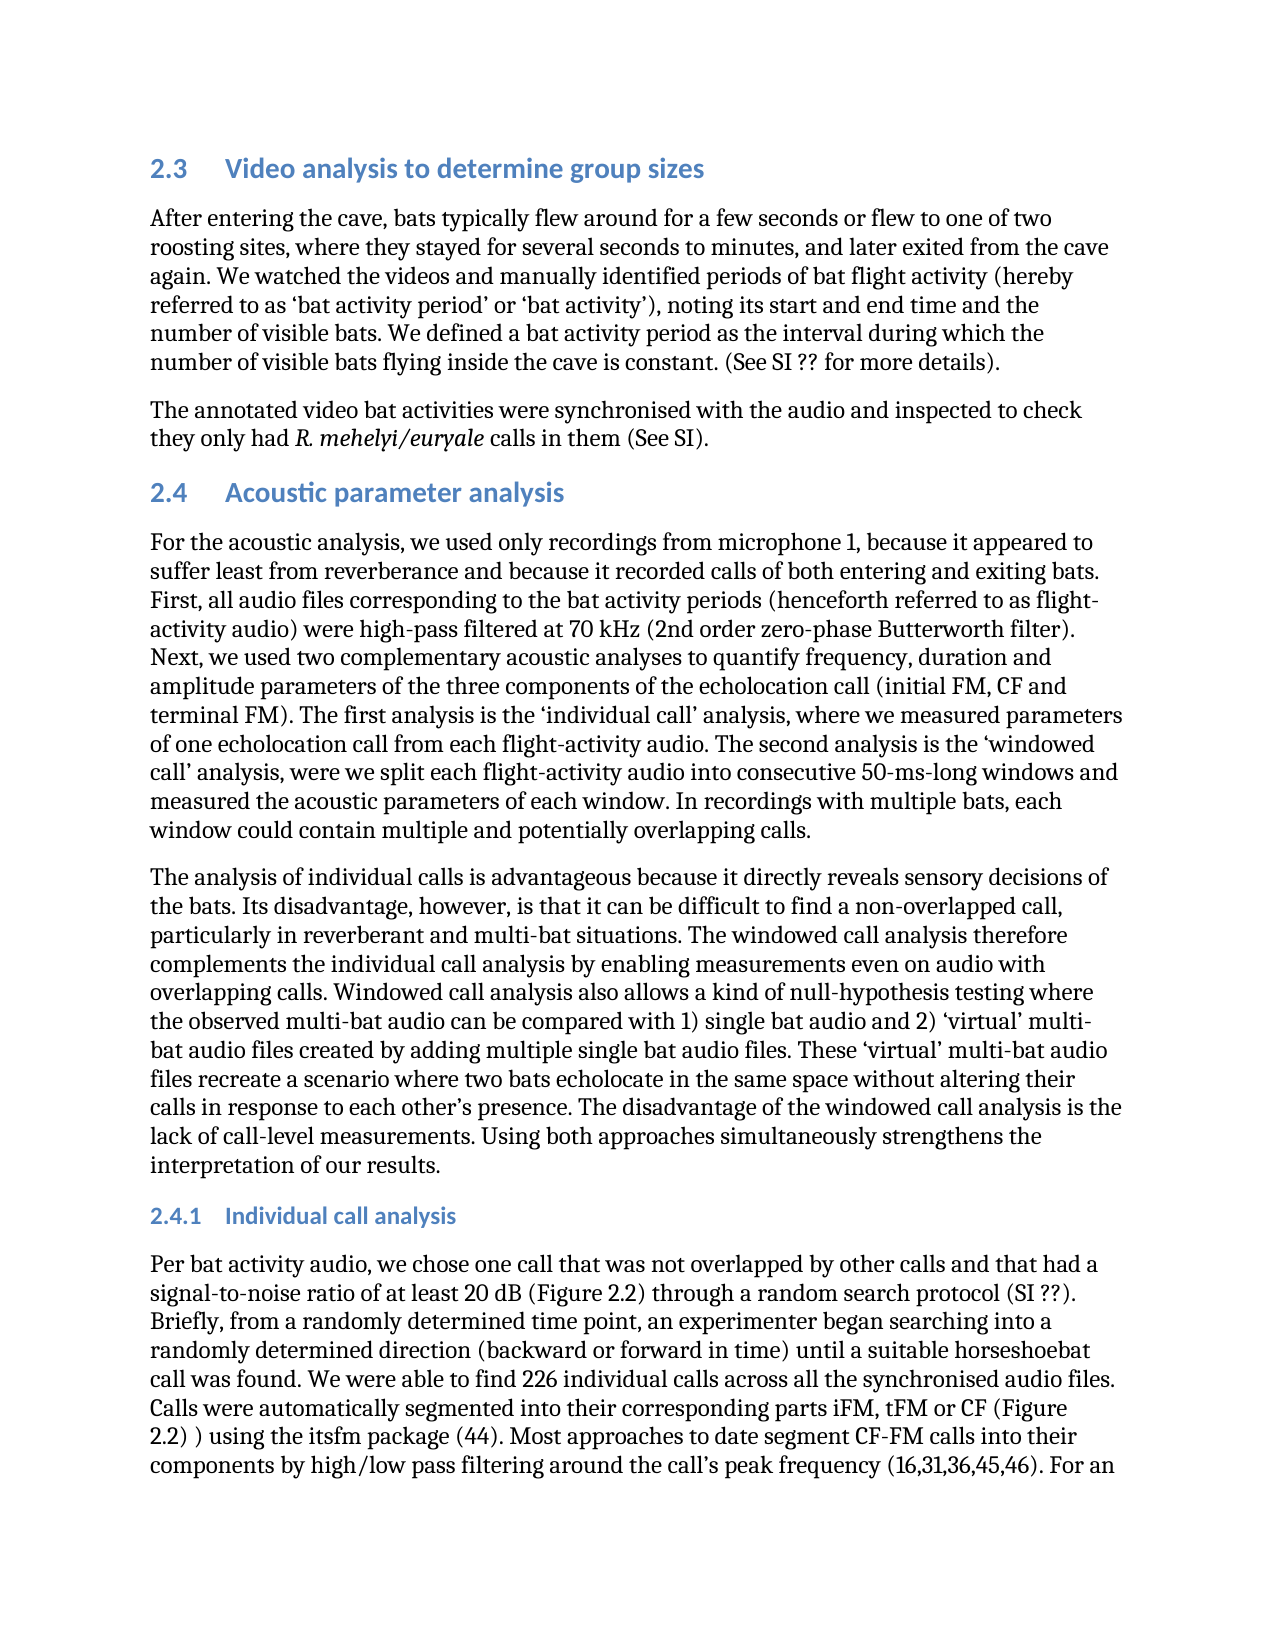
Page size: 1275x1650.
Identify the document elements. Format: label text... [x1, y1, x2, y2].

text For the acoustic analysis, we used only recordings from microphone 1, because it appeared to suffer least from reverberance and because it recorded calls of both entering and exiting bats. First, all audio files corresponding to the bat activity periods (henceforth referred to as flight-activity audio) were high-pass filtered at 70 kHz (2nd order zero-phase Butterworth filter). Next, we used two complementary acoustic analyses to quantify frequency, duration and amplitude parameters of the three components of the echolocation call (initial FM, CF and terminal FM). The first analysis is the ‘individual call’ analysis, where we measured parameters of one echolocation call from each flight-activity audio. The second analysis is the ‘windowed call’ analysis, were we split each flight-activity audio into consecutive 50-ms-long windows and measured the acoustic parameters of each window. In recordings with multiple bats, each window could contain multiple and potentially overlapping calls. [150, 528, 1125, 844]
subtitle 2.4 Acoustic parameter analysis [150, 474, 1125, 509]
subtitle 2.4.1 Individual call analysis [150, 1200, 1125, 1231]
text The analysis of individual calls is advantageous because it directly reveals sensory decisions of the bats. Its disadvantage, however, is that it can be difficult to find a non-overlapped call, particularly in reverberant and multi-bat situations. The windowed call analysis therefore complements the individual call analysis by enabling measurements even on audio with overlapping calls. Windowed call analysis also allows a kind of null-hypothesis testing where the observed multi-bat audio can be compared with 1) single bat audio and 2) ‘virtual’ multi-bat audio files created by adding multiple single bat audio files. These ‘virtual’ multi-bat audio files recreate a scenario where two bats echolocate in the same space without altering their calls in response to each other’s presence. The disadvantage of the windowed call analysis is the lack of call-level measurements. Using both approaches simultaneously strengthens the interpretation of our results. [150, 863, 1125, 1179]
text The annotated video bat activities were synchronised with the audio and inspected to check they only had R. mehelyi/euryale calls in them (See SI). [150, 396, 1125, 453]
subtitle 2.3 Video analysis to determine group sizes [150, 150, 1125, 186]
